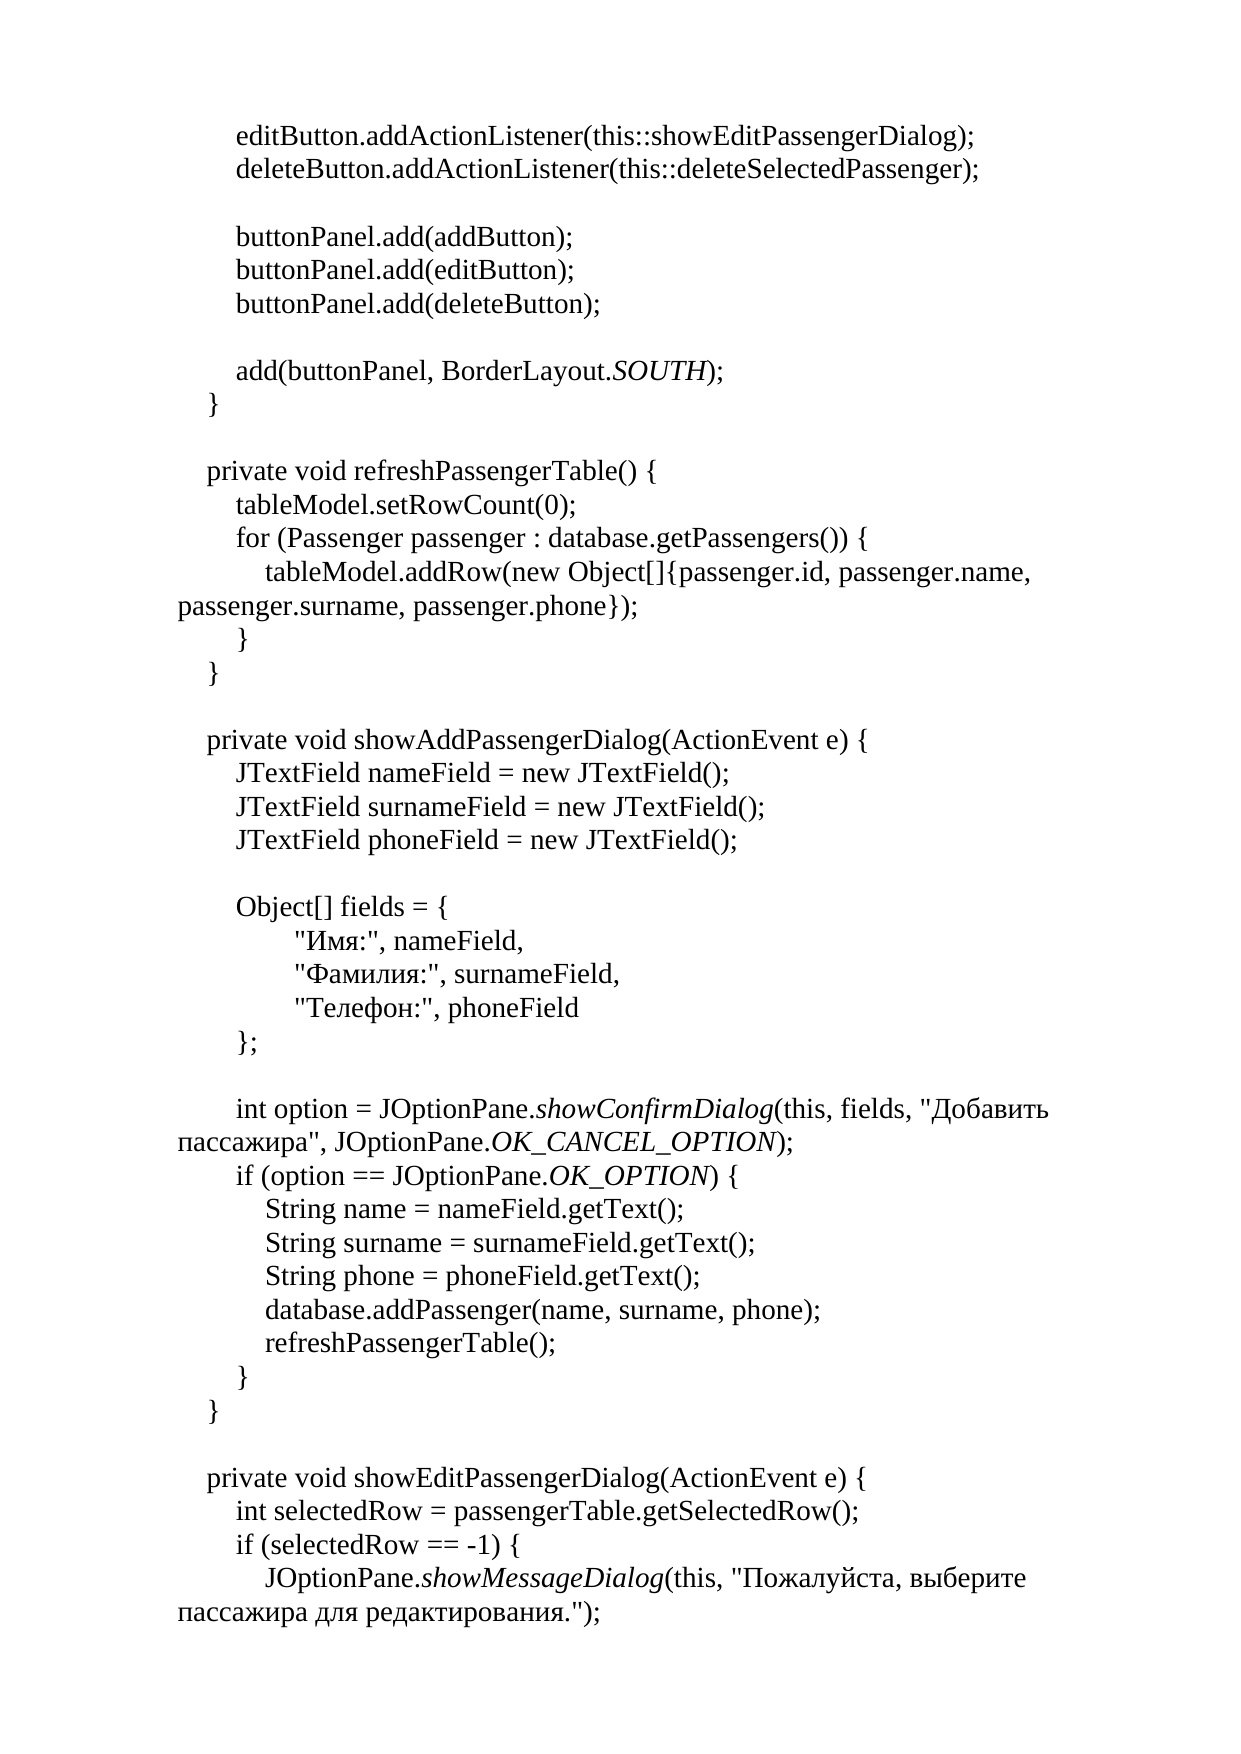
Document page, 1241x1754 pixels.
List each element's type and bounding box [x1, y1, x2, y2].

text [177, 118, 1152, 1627]
